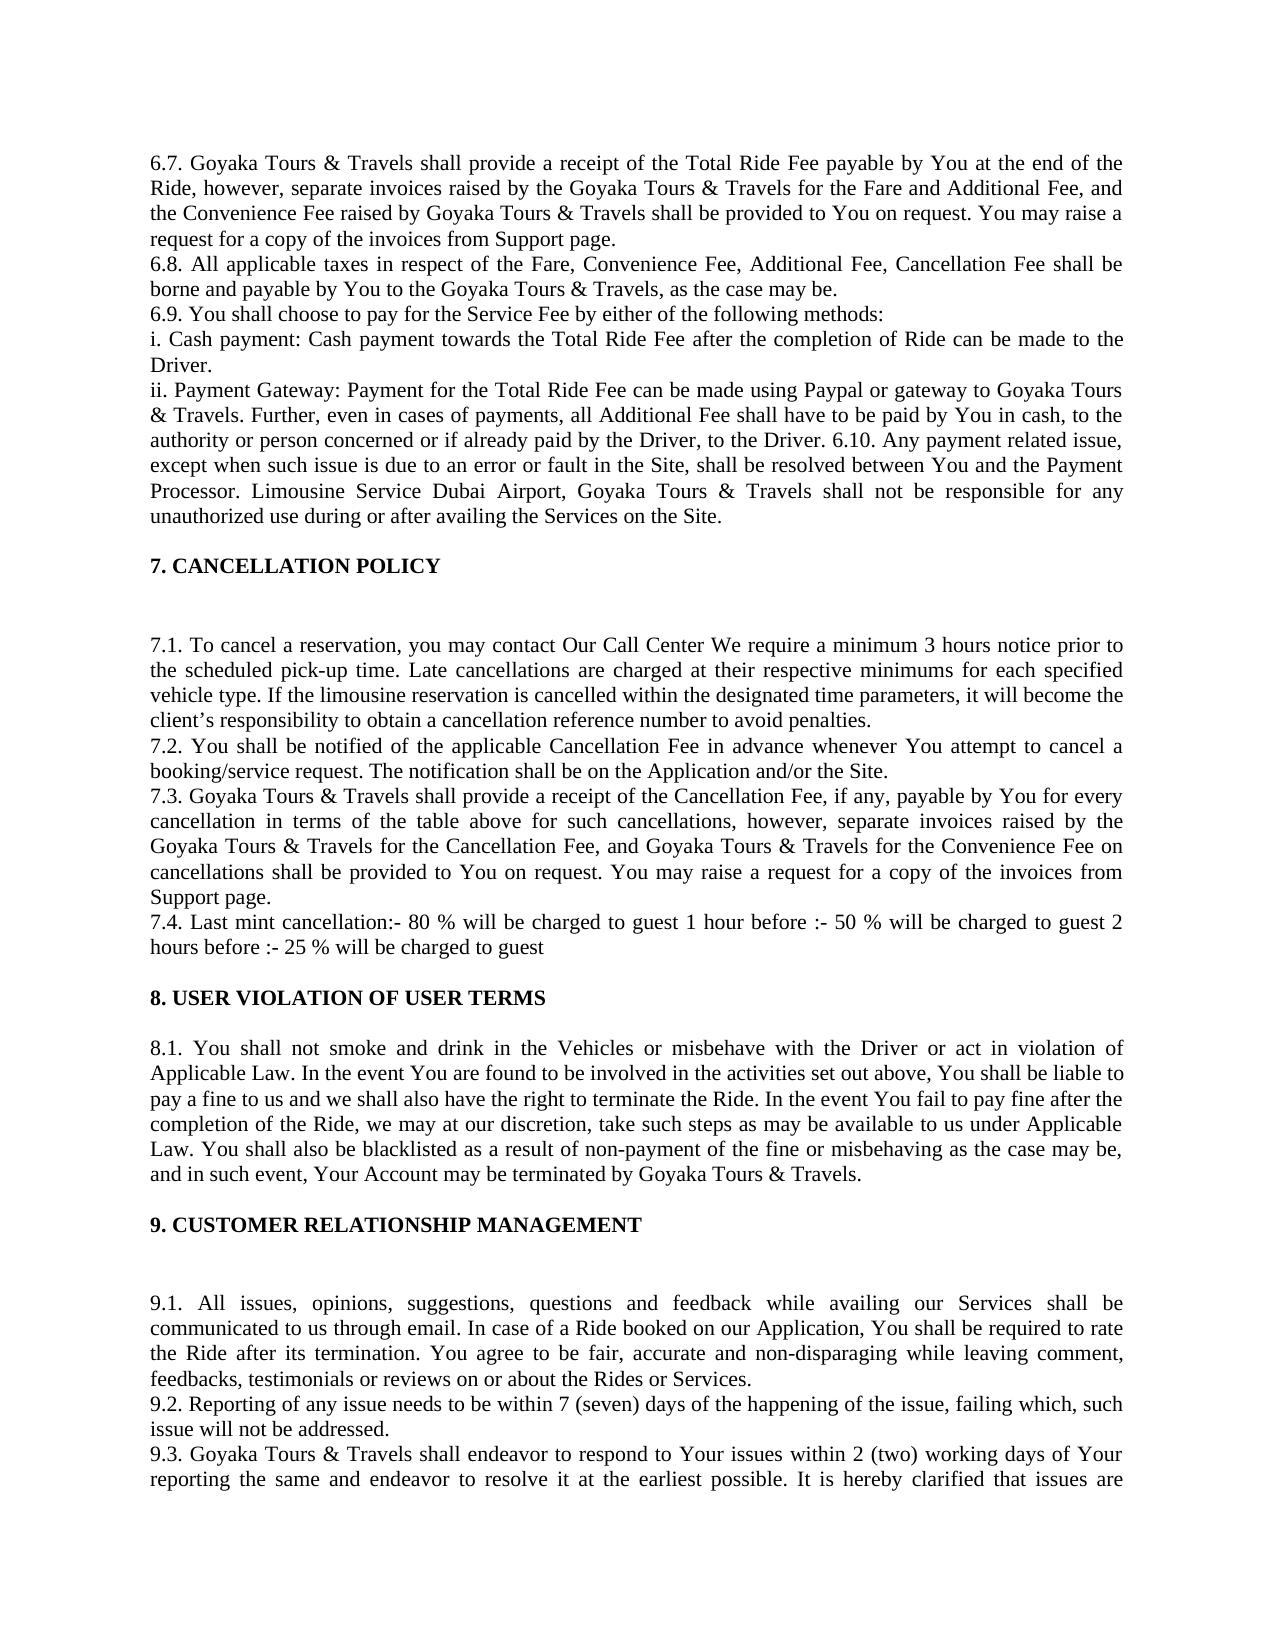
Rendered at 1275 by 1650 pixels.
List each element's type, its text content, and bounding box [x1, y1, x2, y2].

text 7.4. Last mint cancellation:- 80 % will be charged to guest 1 hour before :- 50 % will be charged to guest 2 hours before :- 25 % will be charged to guest [150, 909, 1125, 959]
text 7.3. Goyaka Tours & Travels shall provide a receipt of the Cancellation Fee, if any, payable by You for every cancellation in terms of the table above for such cancellations, however, separate invoices raised by the Goyaka Tours & Travels for the Cancellation Fee, and Goyaka Tours & Travels for the Convenience Fee on cancellations shall be provided to You on request. You may raise a request for a copy of the invoices from Support page. [150, 783, 1125, 909]
text 8.1. You shall not smoke and drink in the Vehicles or misbehave with the Driver or act in violation of Applicable Law. In the event You are found to be involved in the activities set out above, You shall be liable to pay a fine to us and we shall also have the right to terminate the Ride. In the event You fail to pay fine after the completion of the Ride, we may at our discretion, take such steps as may be available to us under Applicable Law. You shall also be blacklisted as a result of non-payment of the fine or misbehaving as the case may be, and in such event, Your Account may be terminated by Goyaka Tours & Travels. [150, 1035, 1125, 1186]
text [150, 1441, 1125, 1492]
text 8. USER VIOLATION OF USER TERMS [150, 985, 1125, 1010]
text i. Cash payment: Cash payment towards the Total Ride Fee after the completion of Ride can be made to the Driver. [150, 326, 1125, 377]
text 6.8. All applicable taxes in respect of the Fare, Convenience Fee, Additional Fee, Cancellation Fee shall be borne and payable by You to the Goyaka Tours & Travels, as the case may be. [150, 251, 1125, 301]
text 9. CUSTOMER RELATIONSHIP MANAGEMENT [150, 1212, 1125, 1237]
text 6.9. You shall choose to pay for the Service Fee by either of the following methods: [150, 301, 1125, 326]
text 9.1. All issues, opinions, suggestions, questions and feedback while availing our Services shall be communicated to us through email. In case of a Ride booked on our Application, You shall be required to rate the Ride after its termination. You agree to be fair, accurate and non-disparaging while leaving comment, feedbacks, testimonials or reviews on or about the Rides or Services. [150, 1290, 1125, 1391]
text 6.7. Goyaka Tours & Travels shall provide a receipt of the Total Ride Fee payable by You at the end of the Ride, however, separate invoices raised by the Goyaka Tours & Travels for the Fare and Additional Fee, and the Convenience Fee raised by Goyaka Tours & Travels shall be provided to You on request. You may raise a request for a copy of the invoices from Support page. [150, 150, 1125, 251]
text 9.2. Reporting of any issue needs to be within 7 (seven) days of the happening of the issue, failing which, such issue will not be addressed. [150, 1391, 1125, 1441]
text 7. CANCELLATION POLICY [150, 553, 1125, 578]
text 7.2. You shall be notified of the applicable Cancellation Fee in advance whenever You attempt to cancel a booking/service request. The notification shall be on the Application and/or the Site. [150, 733, 1125, 783]
text ii. Payment Gateway: Payment for the Total Ride Fee can be made using Paypal or gateway to Goyaka Tours & Travels. Further, even in cases of payments, all Additional Fee shall have to be paid by You in cash, to the authority or person concerned or if already paid by the Driver, to the Driver. 6.10. Any payment related issue, except when such issue is due to an error or fault in the Site, shall be resolved between You and the Payment Processor. Limousine Service Dubai Airport, Goyaka Tours & Travels shall not be responsible for any unauthorized use during or after availing the Services on the Site. [150, 377, 1125, 528]
text 7.1. To cancel a reservation, you may contact Our Call Center We require a minimum 3 hours notice prior to the scheduled pick-up time. Late cancellations are charged at their respective minimums for each specified vehicle type. If the limousine reservation is cancelled within the designated time parameters, it will become the client’s responsibility to obtain a cancellation reference number to avoid penalties. [150, 632, 1125, 733]
